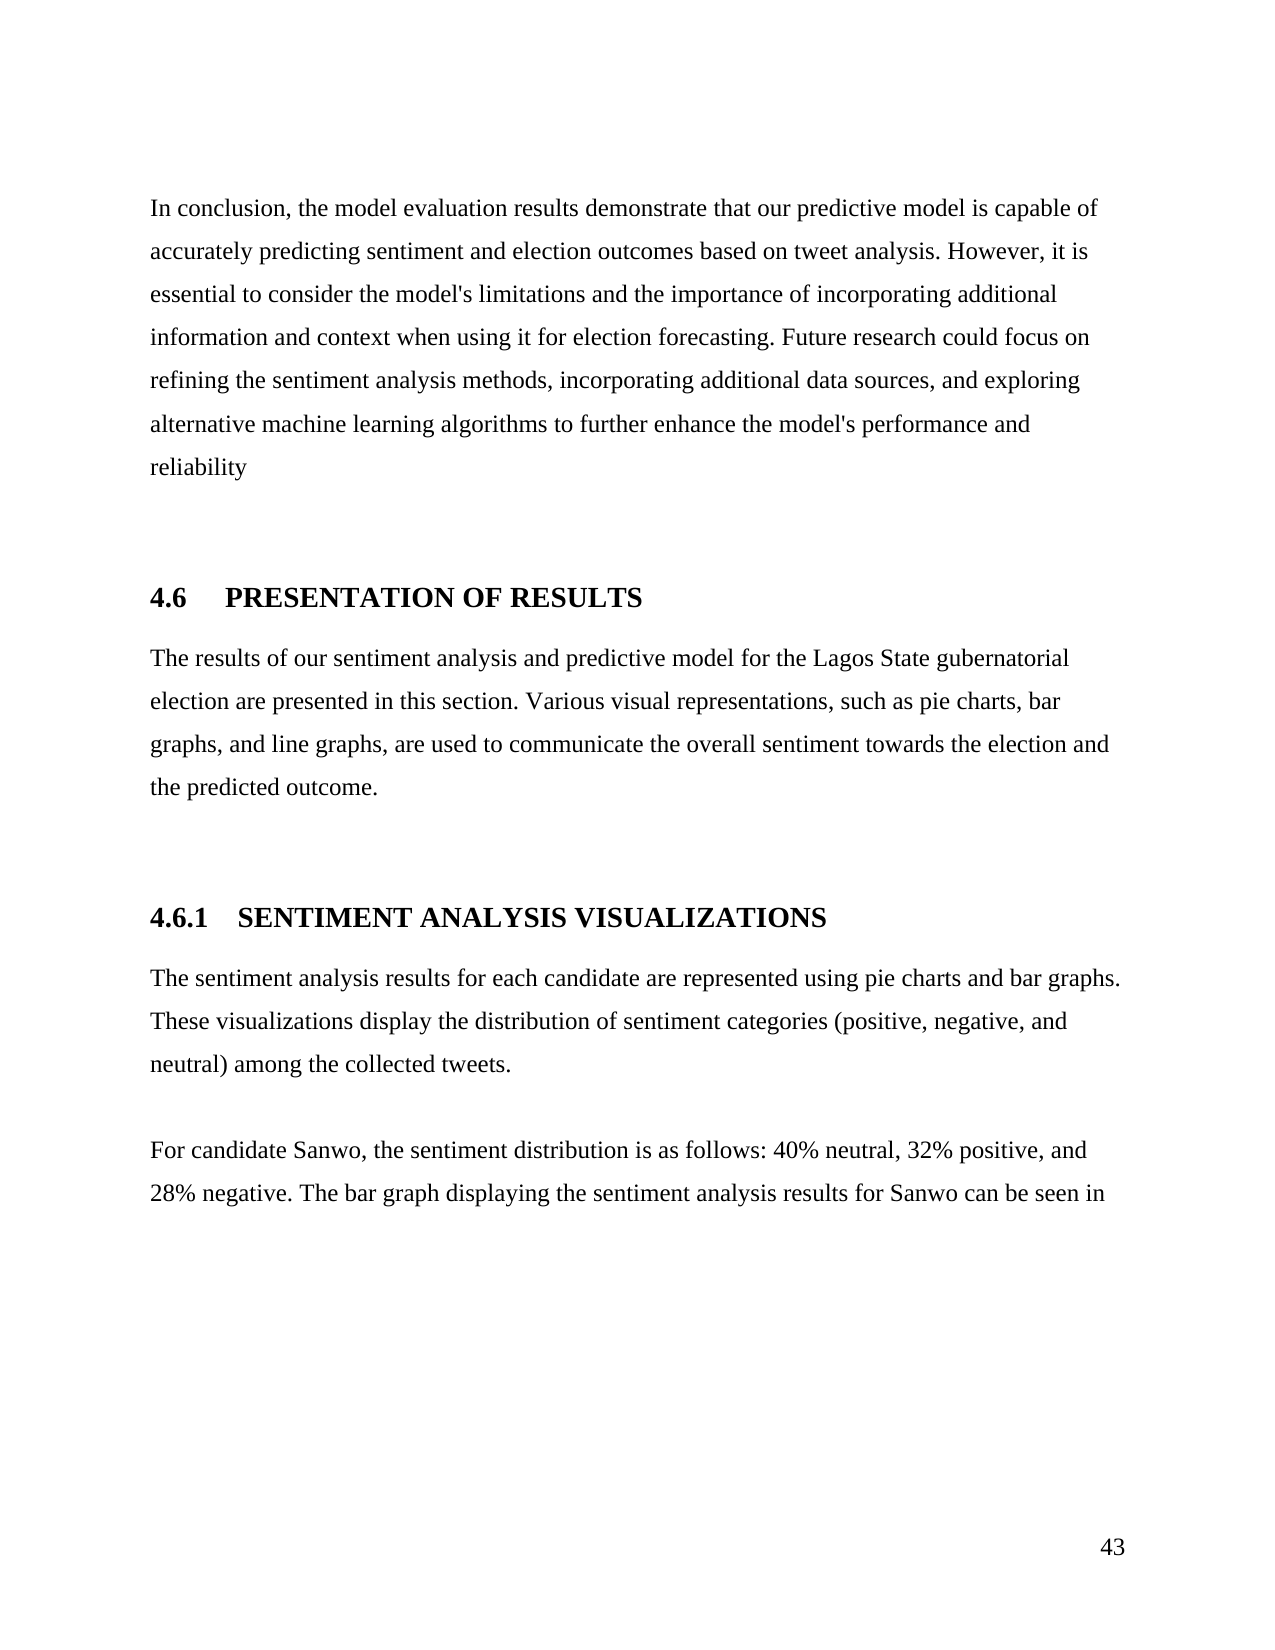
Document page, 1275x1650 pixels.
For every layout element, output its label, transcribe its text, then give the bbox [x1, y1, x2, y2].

text The sentiment analysis results for each candidate are represented using pie charts and bar graphs. These visualizations display the distribution of sentiment categories (positive, negative, and neutral) among the collected tweets. [150, 963, 1125, 1078]
text For candidate Sanwo, the sentiment distribution is as follows: 40% neutral, 32% positive, and 28% negative. The bar graph displaying the sentiment analysis results for Sanwo can be seen in [150, 1135, 1125, 1207]
subtitle 4.6.1 SENTIMENT ANALYSIS VISUALIZATIONS [150, 900, 1125, 933]
text In conclusion, the model evaluation results demonstrate that our predictive model is capable of accurately predicting sentiment and election outcomes based on tweet analysis. However, it is essential to consider the model's limitations and the importance of incorporating additional information and context when using it for election forecasting. Future research could focus on refining the sentiment analysis methods, incorporating additional data sources, and exploring alternative machine learning algorithms to further enhance the model's performance and reliability [150, 193, 1125, 481]
subtitle 4.6 PRESENTATION OF RESULTS [150, 580, 1125, 613]
text The results of our sentiment analysis and predictive model for the Lagos State gubernatorial election are presented in this section. Various visual representations, such as pie charts, bar graphs, and line graphs, are used to communicate the overall sentiment towards the election and the predicted outcome. [150, 643, 1125, 801]
